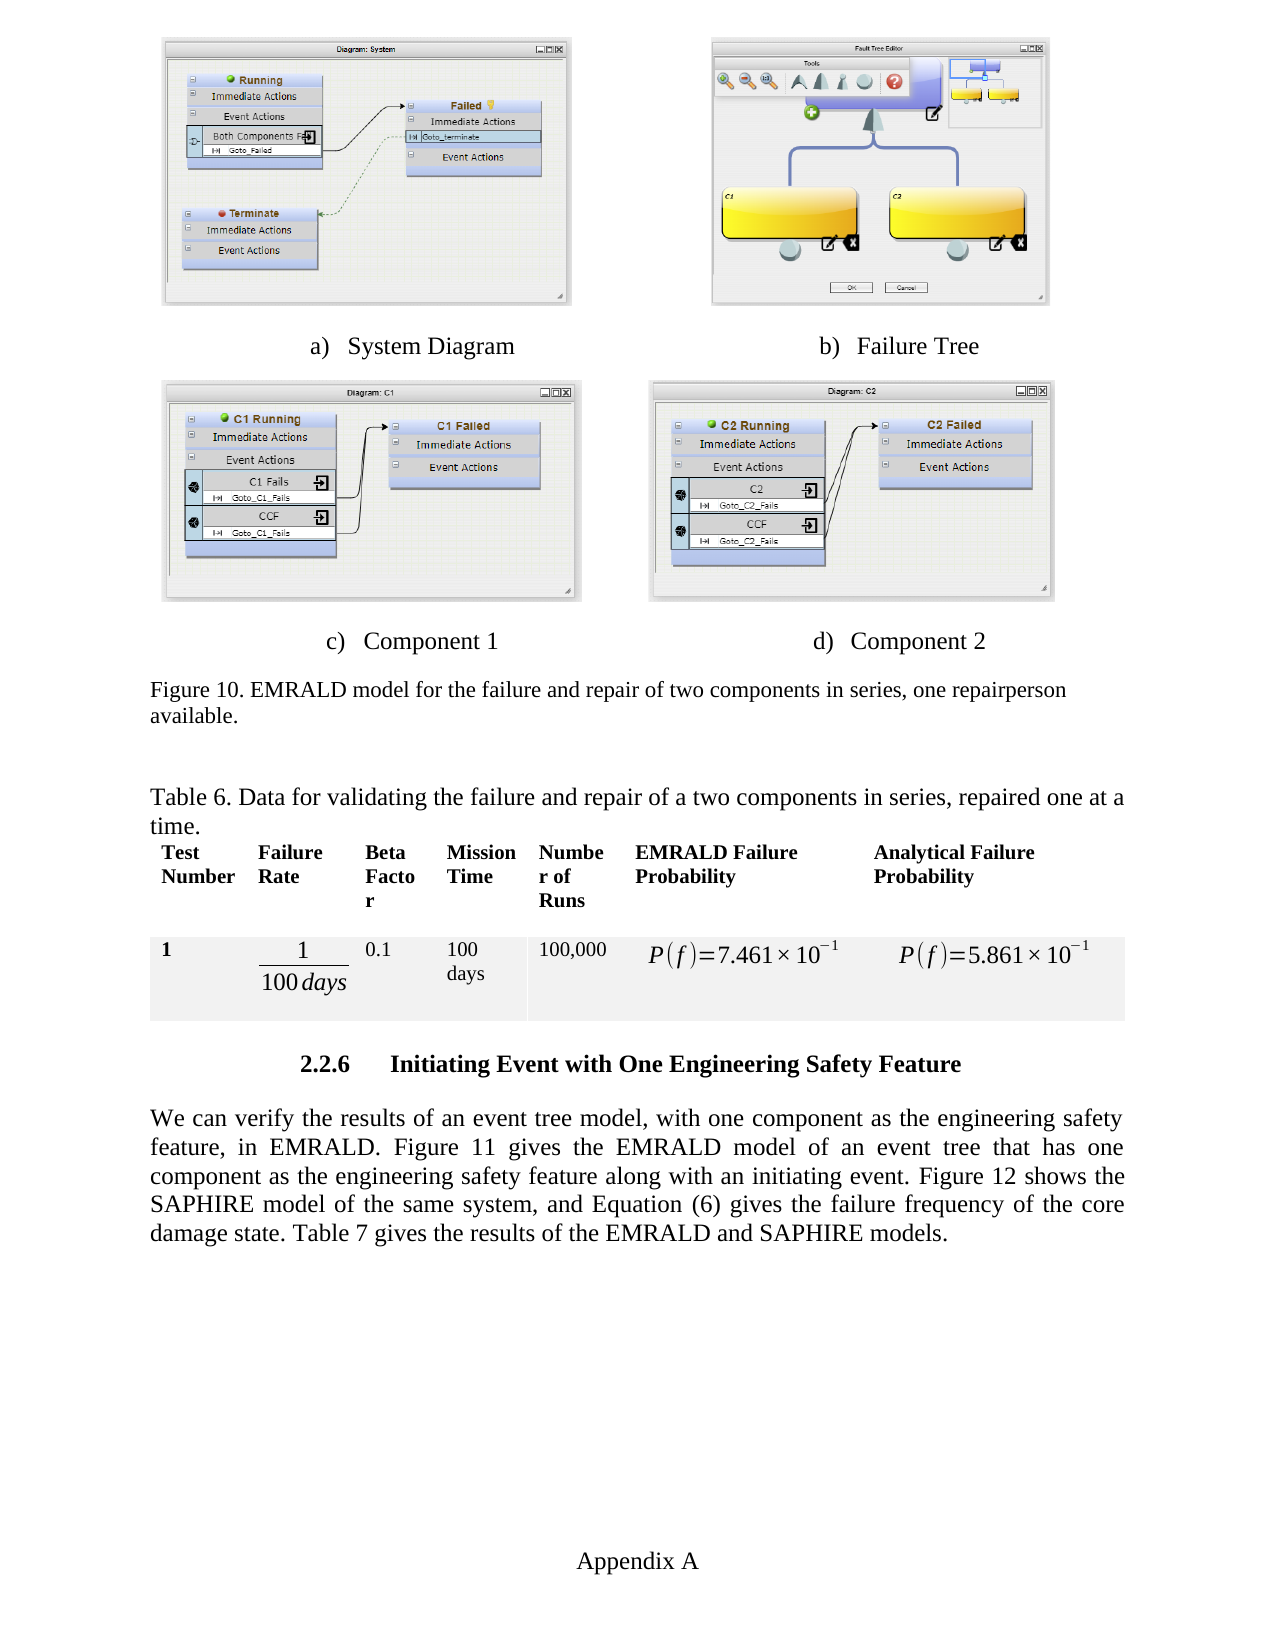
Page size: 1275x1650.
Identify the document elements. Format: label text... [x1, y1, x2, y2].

picture [648, 380, 1055, 602]
table_cell 0.1 [354, 937, 435, 1021]
table_cell Component 1 [150, 380, 637, 676]
subtitle Initiating Event with One Engineering Safety Feature [300, 1049, 1125, 1078]
table_cell Component 2 [637, 380, 1124, 676]
table_cell 1 [150, 937, 247, 1021]
table_header Analytical Failure Probability [862, 840, 1125, 937]
table_header EMRALD Failure Probability [624, 840, 862, 937]
table_cell [862, 937, 1125, 1021]
table_header Number of Runs [528, 840, 624, 937]
text Table 6. Data for validating the failure and repair of a two components in series, repaired one at a time. [150, 782, 1125, 840]
table_cell 100 days [435, 937, 527, 1021]
picture [161, 380, 582, 602]
table_header Test Number [150, 840, 247, 937]
table_header Mission Time [435, 840, 527, 937]
table_cell [624, 937, 862, 1021]
table_header Failure Rate [247, 840, 354, 937]
table_header Beta Factor [354, 840, 435, 937]
table_header System Diagram [150, 38, 637, 380]
table_cell [247, 937, 354, 1021]
table_header Failure Tree [637, 38, 1124, 380]
picture [711, 37, 1050, 306]
picture [161, 37, 572, 306]
table_cell 100,000 [528, 937, 624, 1021]
